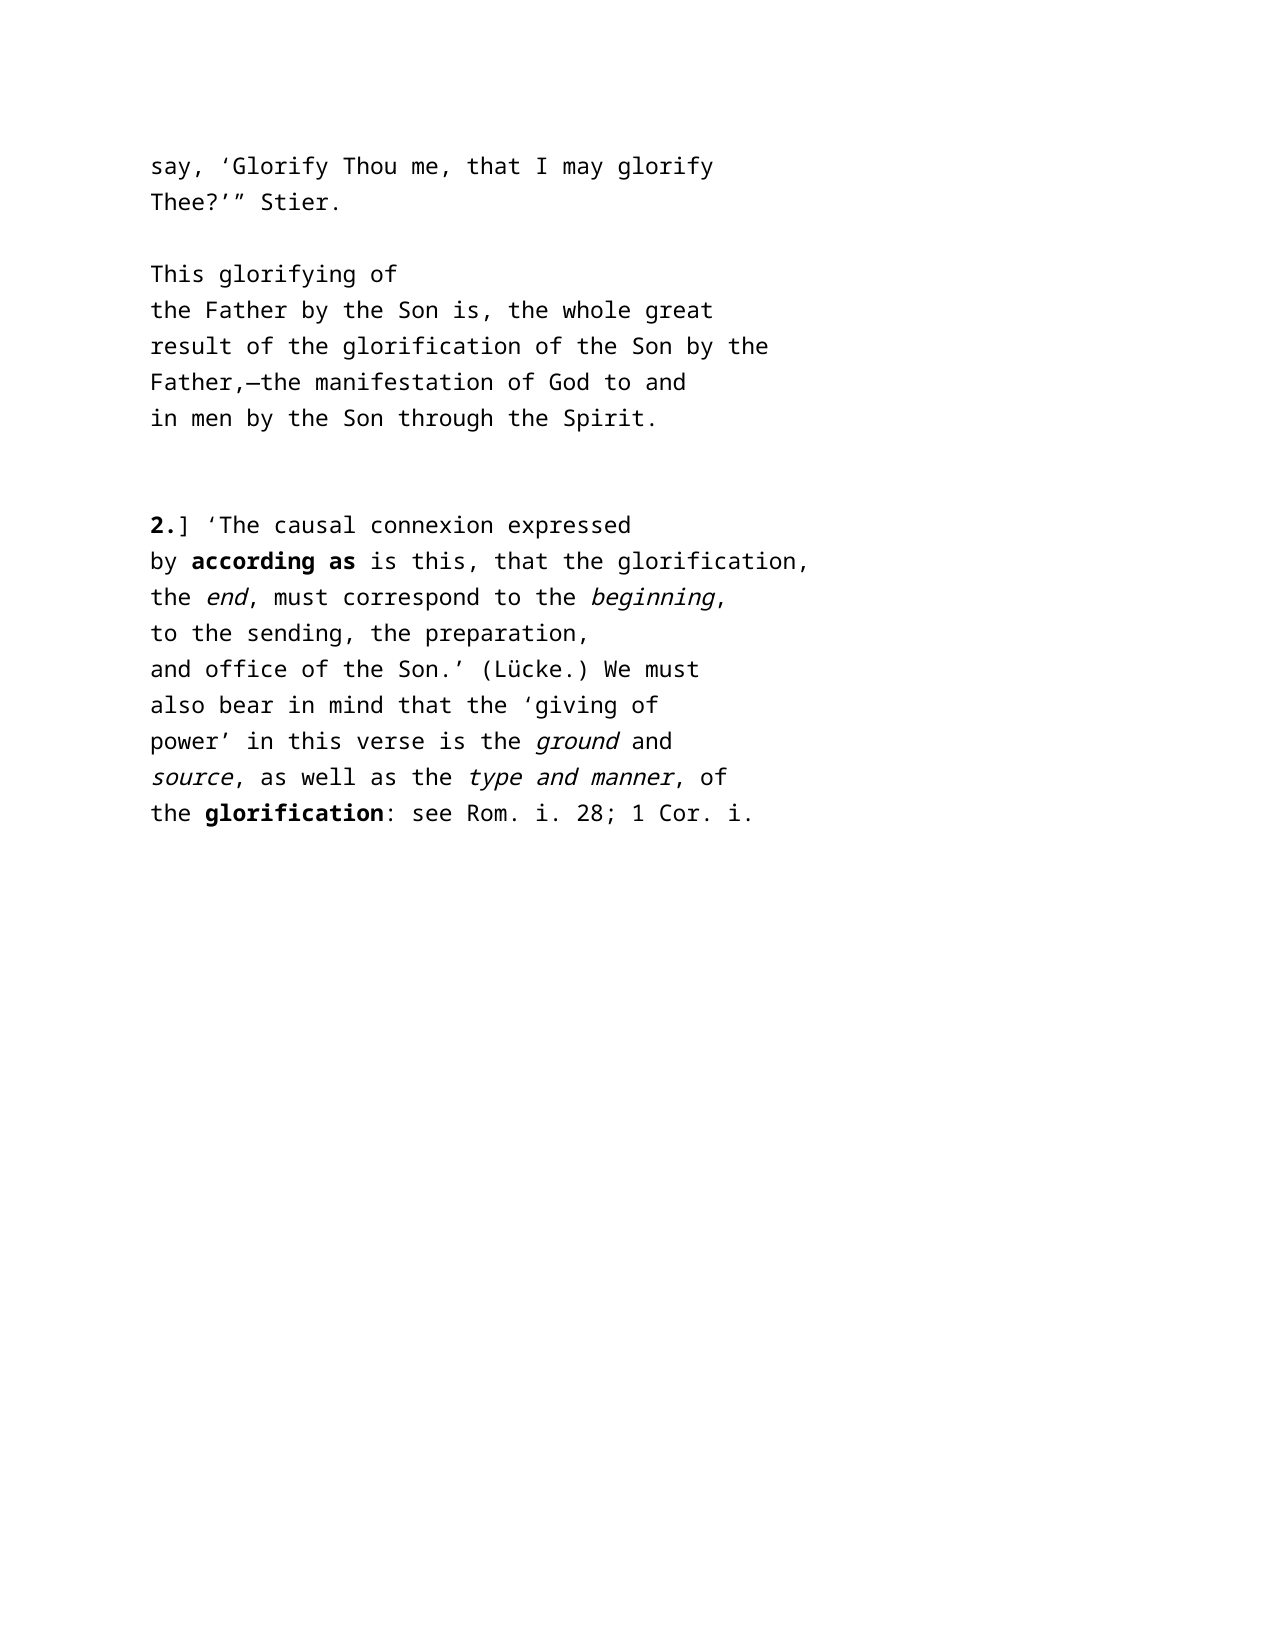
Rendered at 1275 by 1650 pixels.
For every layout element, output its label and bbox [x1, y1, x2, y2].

text [150, 150, 1125, 1002]
